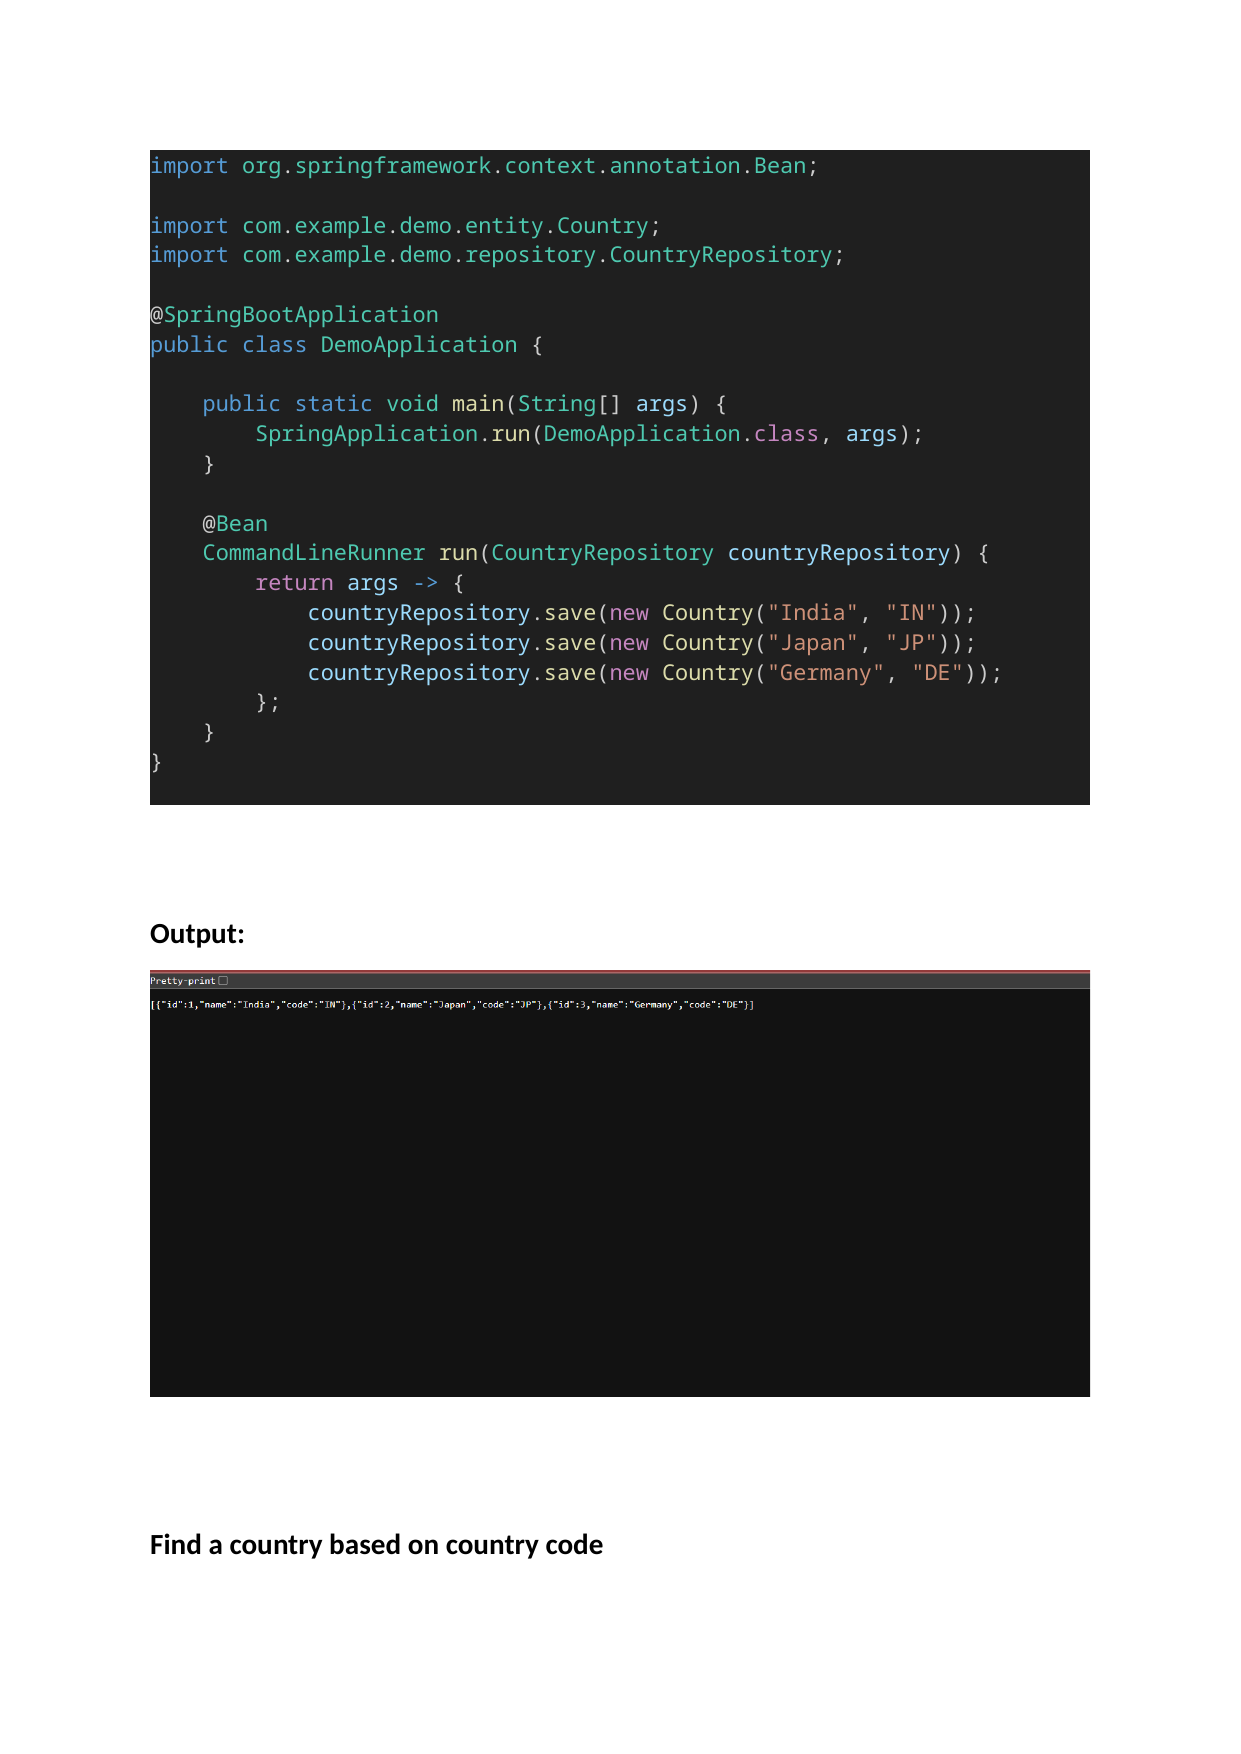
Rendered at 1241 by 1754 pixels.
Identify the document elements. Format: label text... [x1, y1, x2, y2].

text public class DemoApplication { [150, 329, 1090, 358]
text } [150, 746, 1090, 776]
text @Bean [150, 507, 1090, 537]
text SpringApplication.run(DemoApplication.class, args); [150, 418, 1090, 448]
text Find a country based on country code [150, 1526, 1090, 1561]
text countryRepository.save(new Country("India", "IN")); [150, 597, 1090, 627]
text } [150, 716, 1090, 746]
text return args -> { [150, 567, 1090, 597]
text countryRepository.save(new Country("Germany", "DE")); [150, 656, 1090, 686]
text }; [150, 686, 1090, 716]
text CommandLineRunner run(CountryRepository countryRepository) { [150, 537, 1090, 567]
text countryRepository.save(new Country("Japan", "JP")); [150, 627, 1090, 656]
text } [150, 448, 1090, 478]
text import com.example.demo.repository.CountryRepository; [150, 239, 1090, 269]
picture [150, 970, 1091, 1397]
text @SpringBootApplication [150, 299, 1090, 329]
text public static void main(String[] args) { [150, 388, 1090, 418]
text import com.example.demo.entity.Country; [150, 209, 1090, 239]
text Output: [150, 916, 1090, 951]
text import org.springframework.context.annotation.Bean; [150, 150, 1090, 180]
